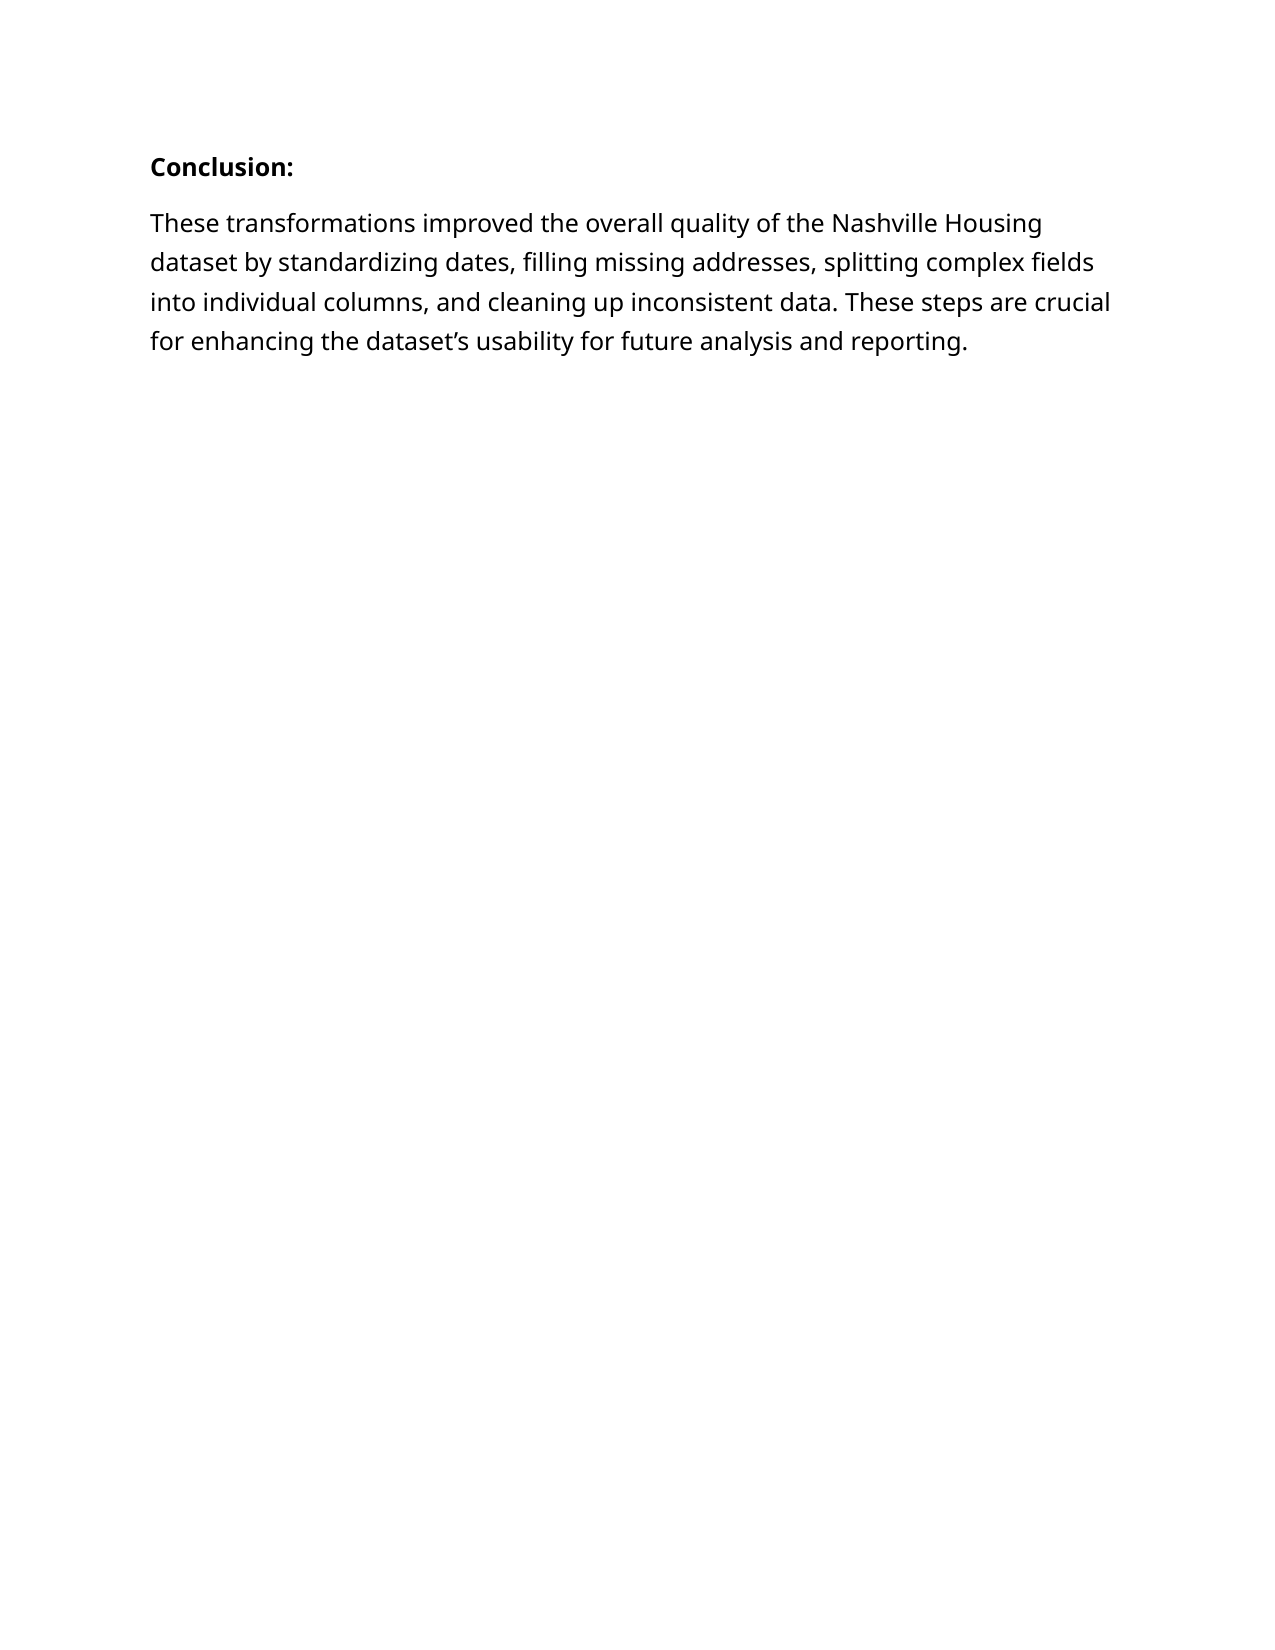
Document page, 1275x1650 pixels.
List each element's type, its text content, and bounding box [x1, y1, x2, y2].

text These transformations improved the overall quality of the Nashville Housing dataset by standardizing dates, filling missing addresses, splitting complex fields into individual columns, and cleaning up inconsistent data. These steps are crucial for enhancing the dataset’s usability for future analysis and reporting. [150, 206, 1125, 357]
text Conclusion: [150, 150, 1125, 184]
